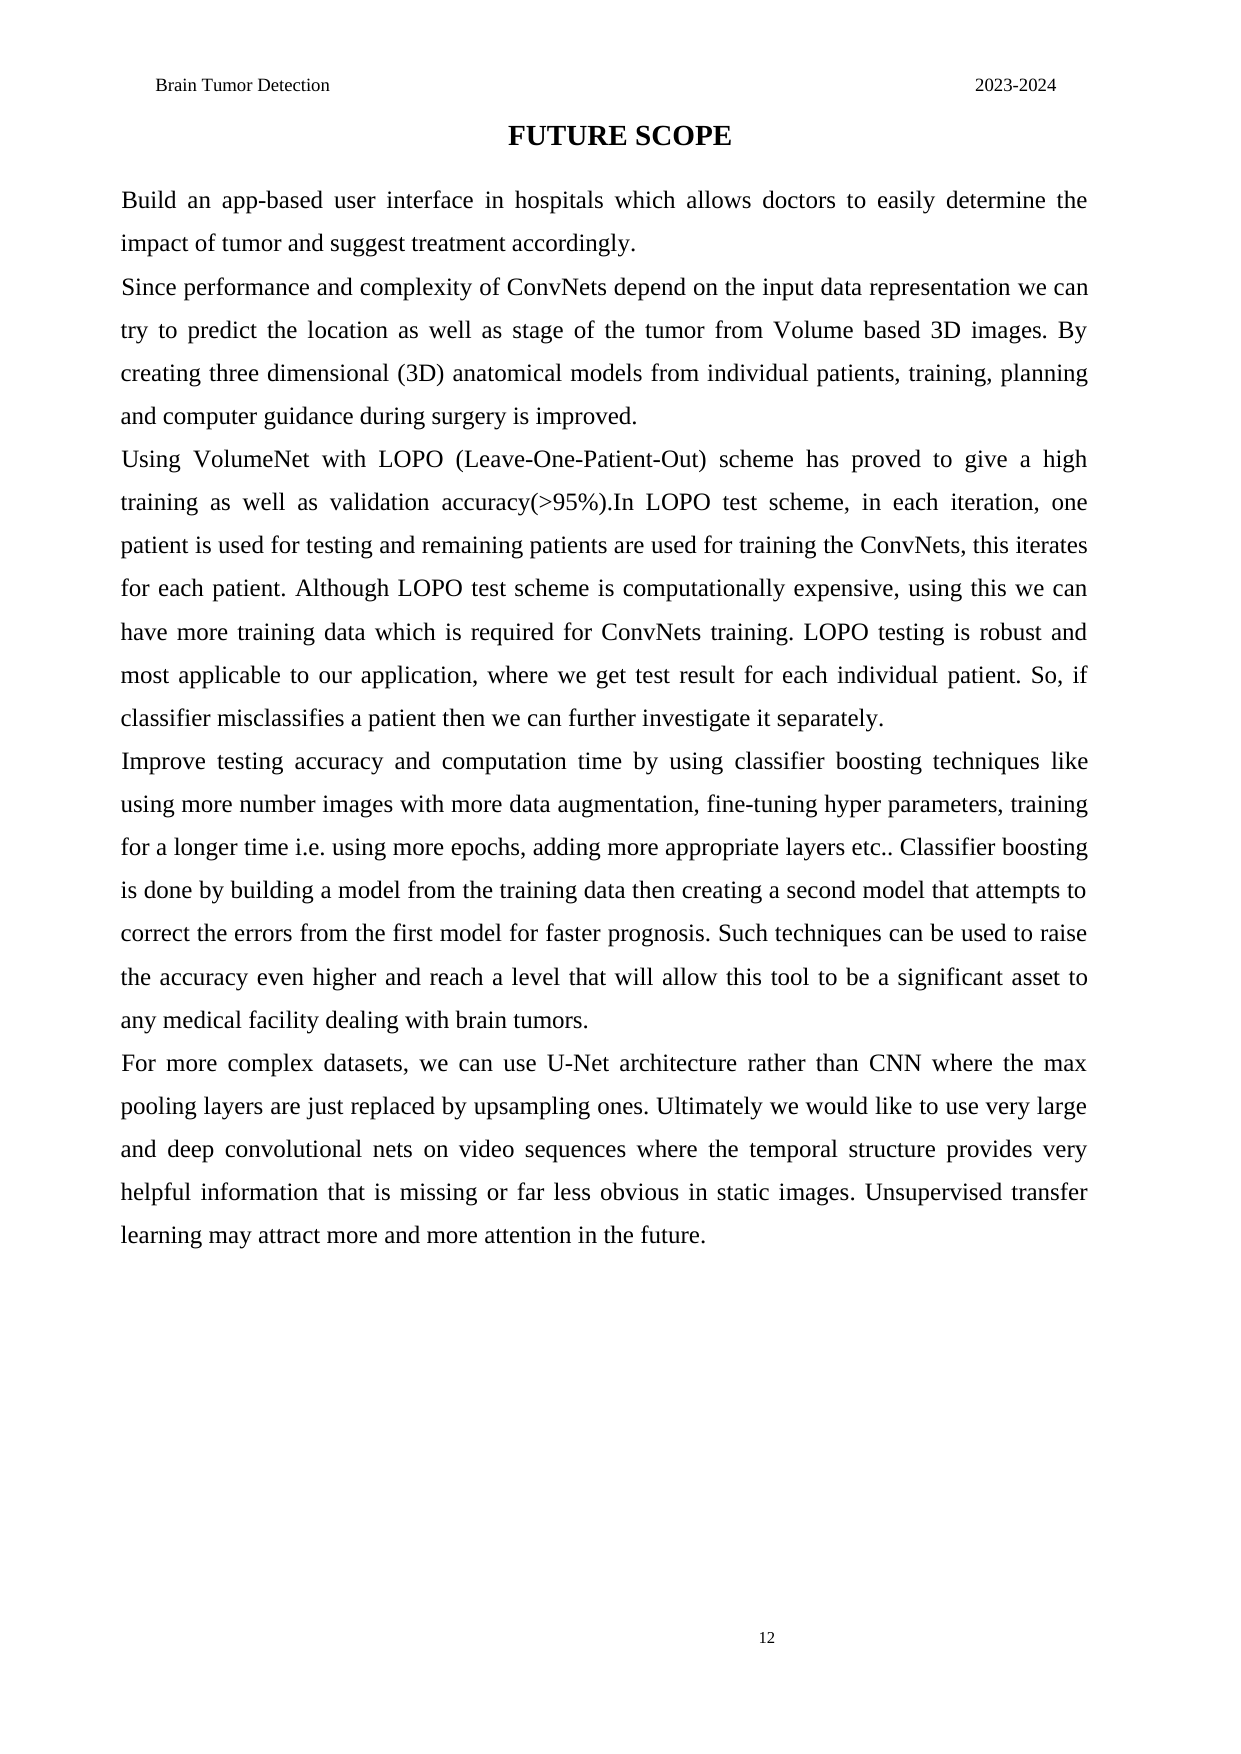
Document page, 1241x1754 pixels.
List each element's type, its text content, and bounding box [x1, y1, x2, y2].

text Build an app-based user interface in hospitals which allows doctors to easily determine the impact of tumor and suggest treatment accordingly. [120, 185, 1089, 257]
text FUTURE SCOPE [150, 118, 1090, 152]
text Improve testing accuracy and computation time by using classifier boosting techniques like using more number images with more data augmentation, fine-tuning hyper parameters, training for a longer time i.e. using more epochs, adding more appropriate layers etc.. Classifier boosting is done by building a model from the training data then creating a second model that attempts to correct the errors from the first model for faster prognosis. Such techniques can be used to raise the accuracy even higher and reach a level that will allow this tool to be a significant asset to any medical facility dealing with brain tumors. [120, 746, 1089, 1033]
text Since performance and complexity of ConvNets depend on the input data representation we can try to predict the location as well as stage of the tumor from Volume based 3D images. By creating three dimensional (3D) anatomical models from individual patients, training, planning and computer guidance during surgery is improved. [120, 272, 1089, 430]
text For more complex datasets, we can use U-Net architecture rather than CNN where the max pooling layers are just replaced by upsampling ones. Ultimately we would like to use very large and deep convolutional nets on video sequences where the temporal structure provides very helpful information that is missing or far less obvious in static images. Unsupervised transfer learning may attract more and more attention in the future. [120, 1048, 1089, 1249]
text Using VolumeNet with LOPO (Leave-One-Patient-Out) scheme has proved to give a high training as well as validation accuracy(>95%).In LOPO test scheme, in each iteration, one patient is used for testing and remaining patients are used for training the ConvNets, this iterates for each patient. Although LOPO test scheme is computationally expensive, using this we can have more training data which is required for ConvNets training. LOPO testing is robust and most applicable to our application, where we get test result for each individual patient. So, if classifier misclassifies a patient then we can further investigate it separately. [120, 444, 1089, 732]
